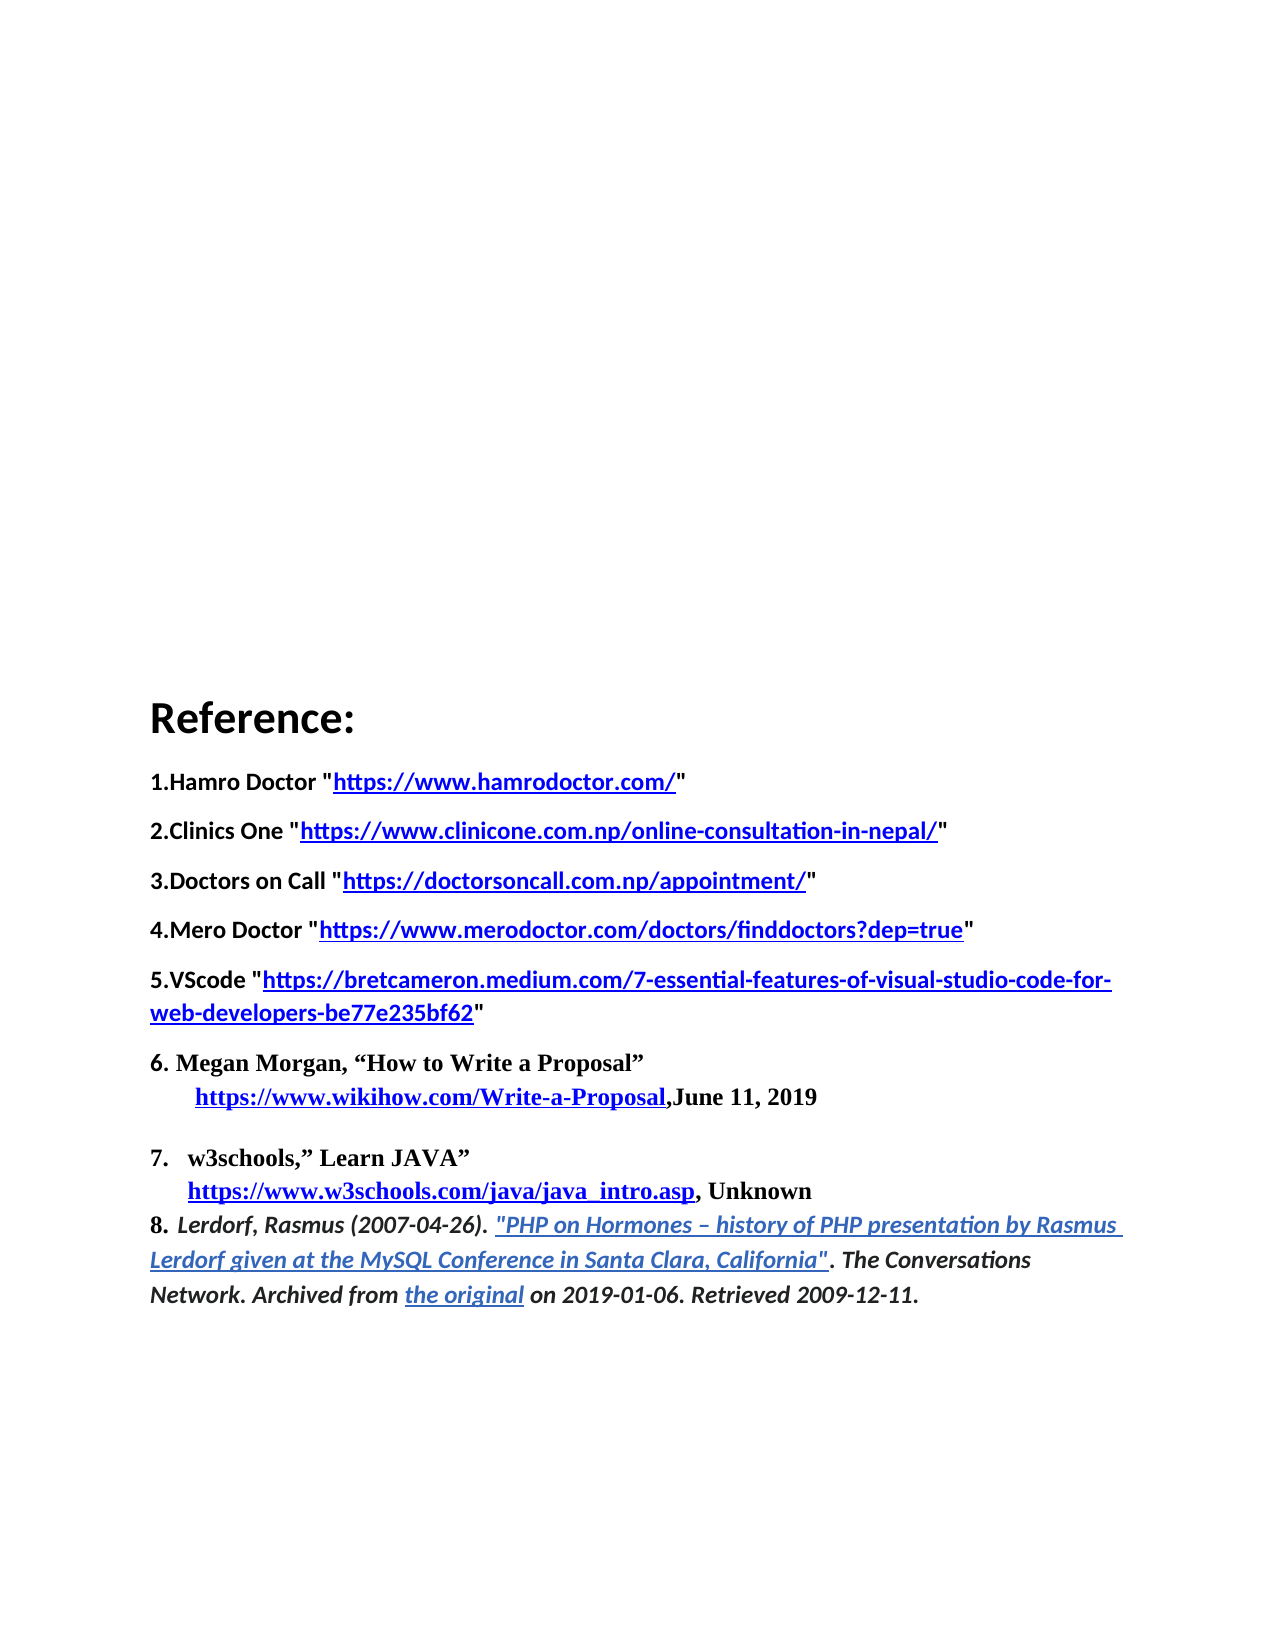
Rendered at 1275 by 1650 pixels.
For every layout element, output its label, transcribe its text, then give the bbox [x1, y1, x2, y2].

text 8. Lerdorf, Rasmus (2007-04-26). "PHP on Hormones – history of PHP presentation by Rasmus Lerdorf given at the MySQL Conference in Santa Clara, California". The Conversations Network. Archived from the original on 2019-01-06. Retrieved 2009-12-11. [150, 1209, 1125, 1310]
list https://www.w3schools.com/java/java_intro.asp, Unknown [187, 1176, 1125, 1205]
text 3.Doctors on Call "https://doctorsoncall.com.np/appointment/" [150, 865, 1125, 896]
text https://www.wikihow.com/Write-a-Proposal,June 11, 2019 [150, 1082, 1125, 1110]
text 6. Megan Morgan, “How to Write a Proposal” [150, 1047, 1125, 1077]
text 4.Mero Doctor "https://www.merodoctor.com/doctors/finddoctors?dep=true" [150, 914, 1125, 945]
text 5.VScode "https://bretcameron.medium.com/7-essential-features-of-visual-studio-code-for-web-developers-be77e235bf62" [150, 964, 1125, 1028]
text 2.Clinics One "https://www.clinicone.com.np/online-consultation-in-nepal/" [150, 815, 1125, 846]
text 1.Hamro Doctor "https://www.hamrodoctor.com/" [150, 766, 1125, 796]
text 7. w3schools,” Learn JAVA” [150, 1143, 1125, 1172]
text Reference: [150, 689, 1125, 745]
